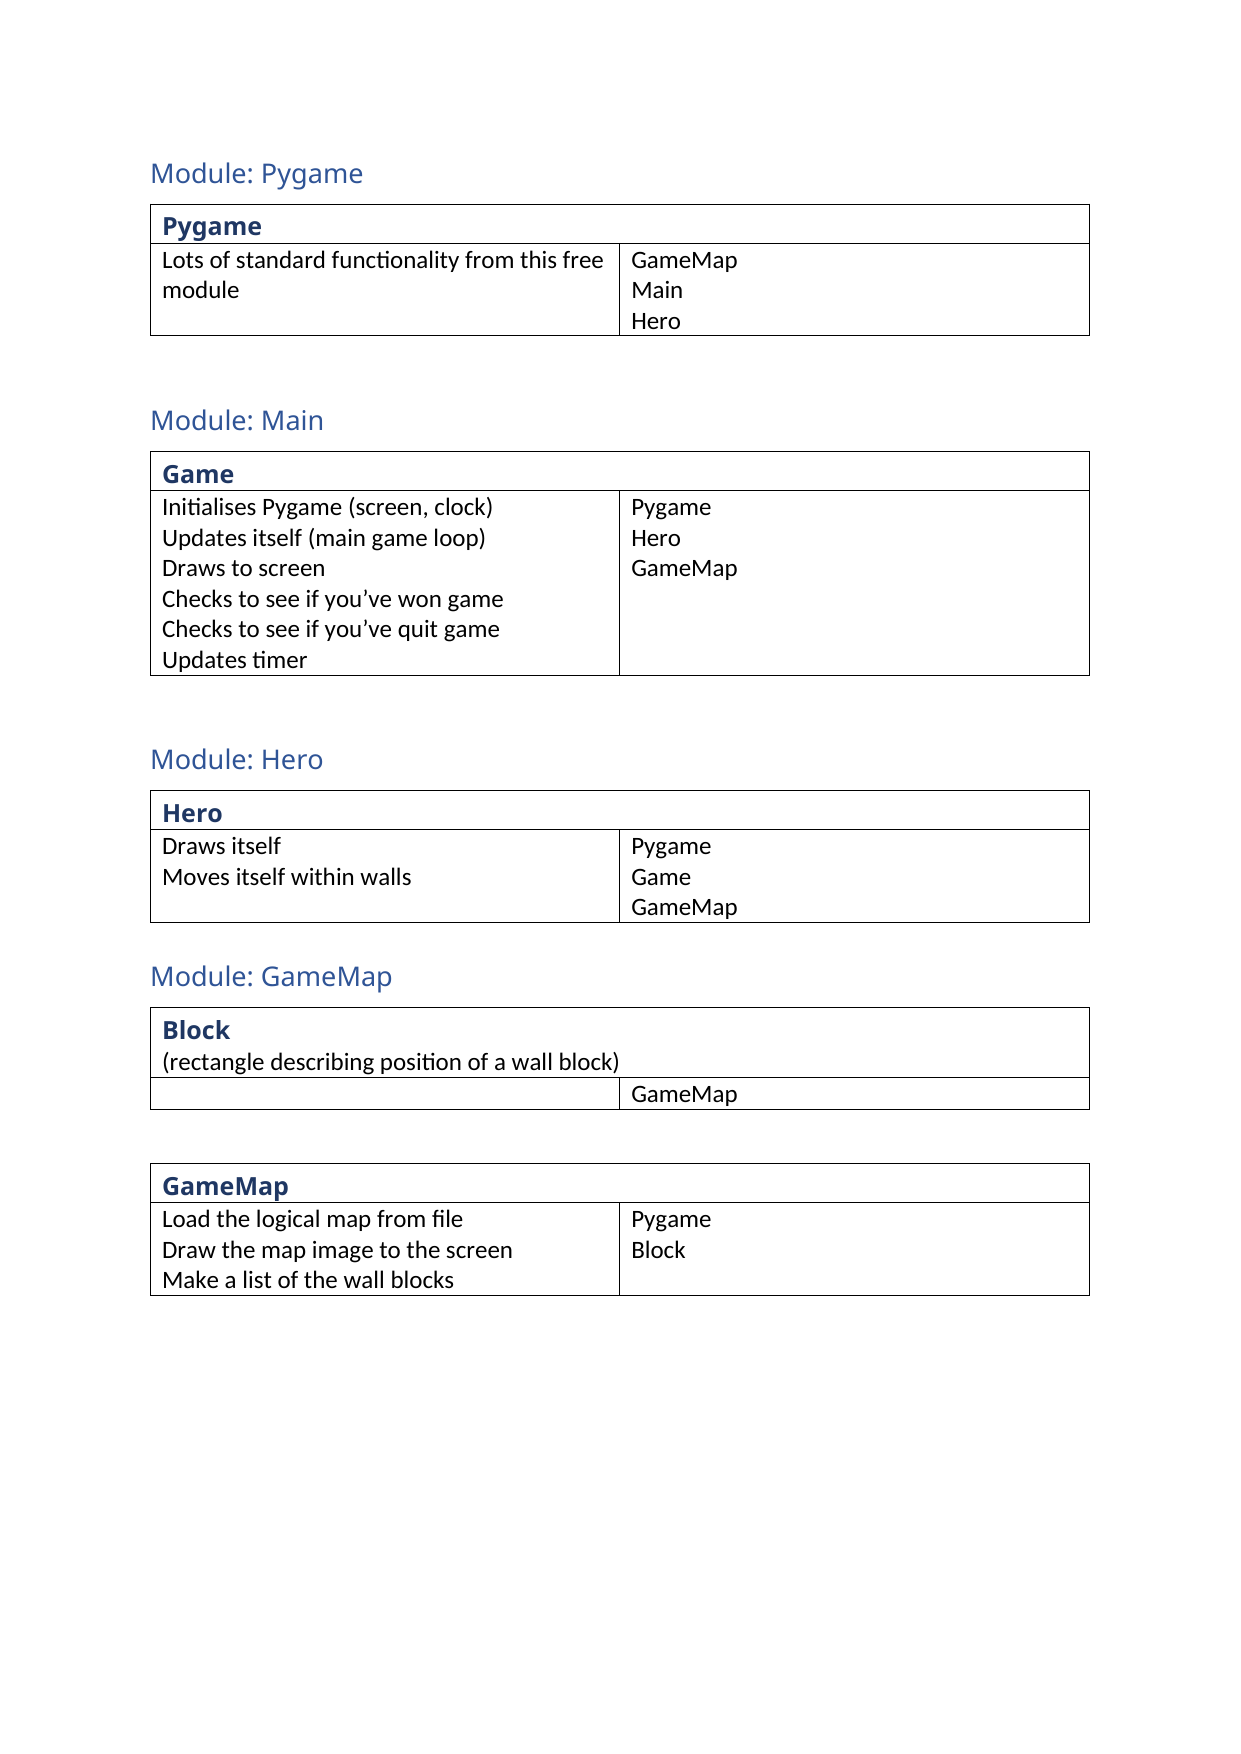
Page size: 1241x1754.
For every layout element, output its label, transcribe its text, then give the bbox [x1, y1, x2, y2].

table_cell Load the logical map from file Draw the map image to the screen Make a list of the wall blocks [151, 1203, 619, 1295]
table_cell [151, 1078, 619, 1108]
table_cell Pygame Block [620, 1203, 1089, 1295]
table_cell Lots of standard functionality from this free module [151, 244, 619, 335]
table_cell Pygame Game GameMap [620, 830, 1089, 922]
table_header GameMap [151, 1164, 1089, 1202]
subtitle Module: Main [150, 402, 1090, 438]
table_cell Initialises Pygame (screen, clock) Updates itself (main game loop) Draws to screen Checks to see if you’ve won game Checks to see if you’ve quit game Updates timer [151, 491, 619, 674]
table_header Hero [151, 791, 1089, 829]
table_header Block (rectangle describing position of a wall block) [151, 1008, 1089, 1077]
table_cell GameMap Main Hero [620, 244, 1089, 335]
subtitle Module: GameMap [150, 958, 1090, 994]
table_header Game [151, 452, 1089, 490]
table_cell Draws itself Moves itself within walls [151, 830, 619, 922]
subtitle Module: Pygame [150, 154, 1090, 191]
subtitle Module: Hero [150, 741, 1090, 778]
table_cell GameMap [620, 1078, 1089, 1108]
table_header Pygame [151, 205, 1089, 243]
table_cell Pygame Hero GameMap [620, 491, 1089, 674]
